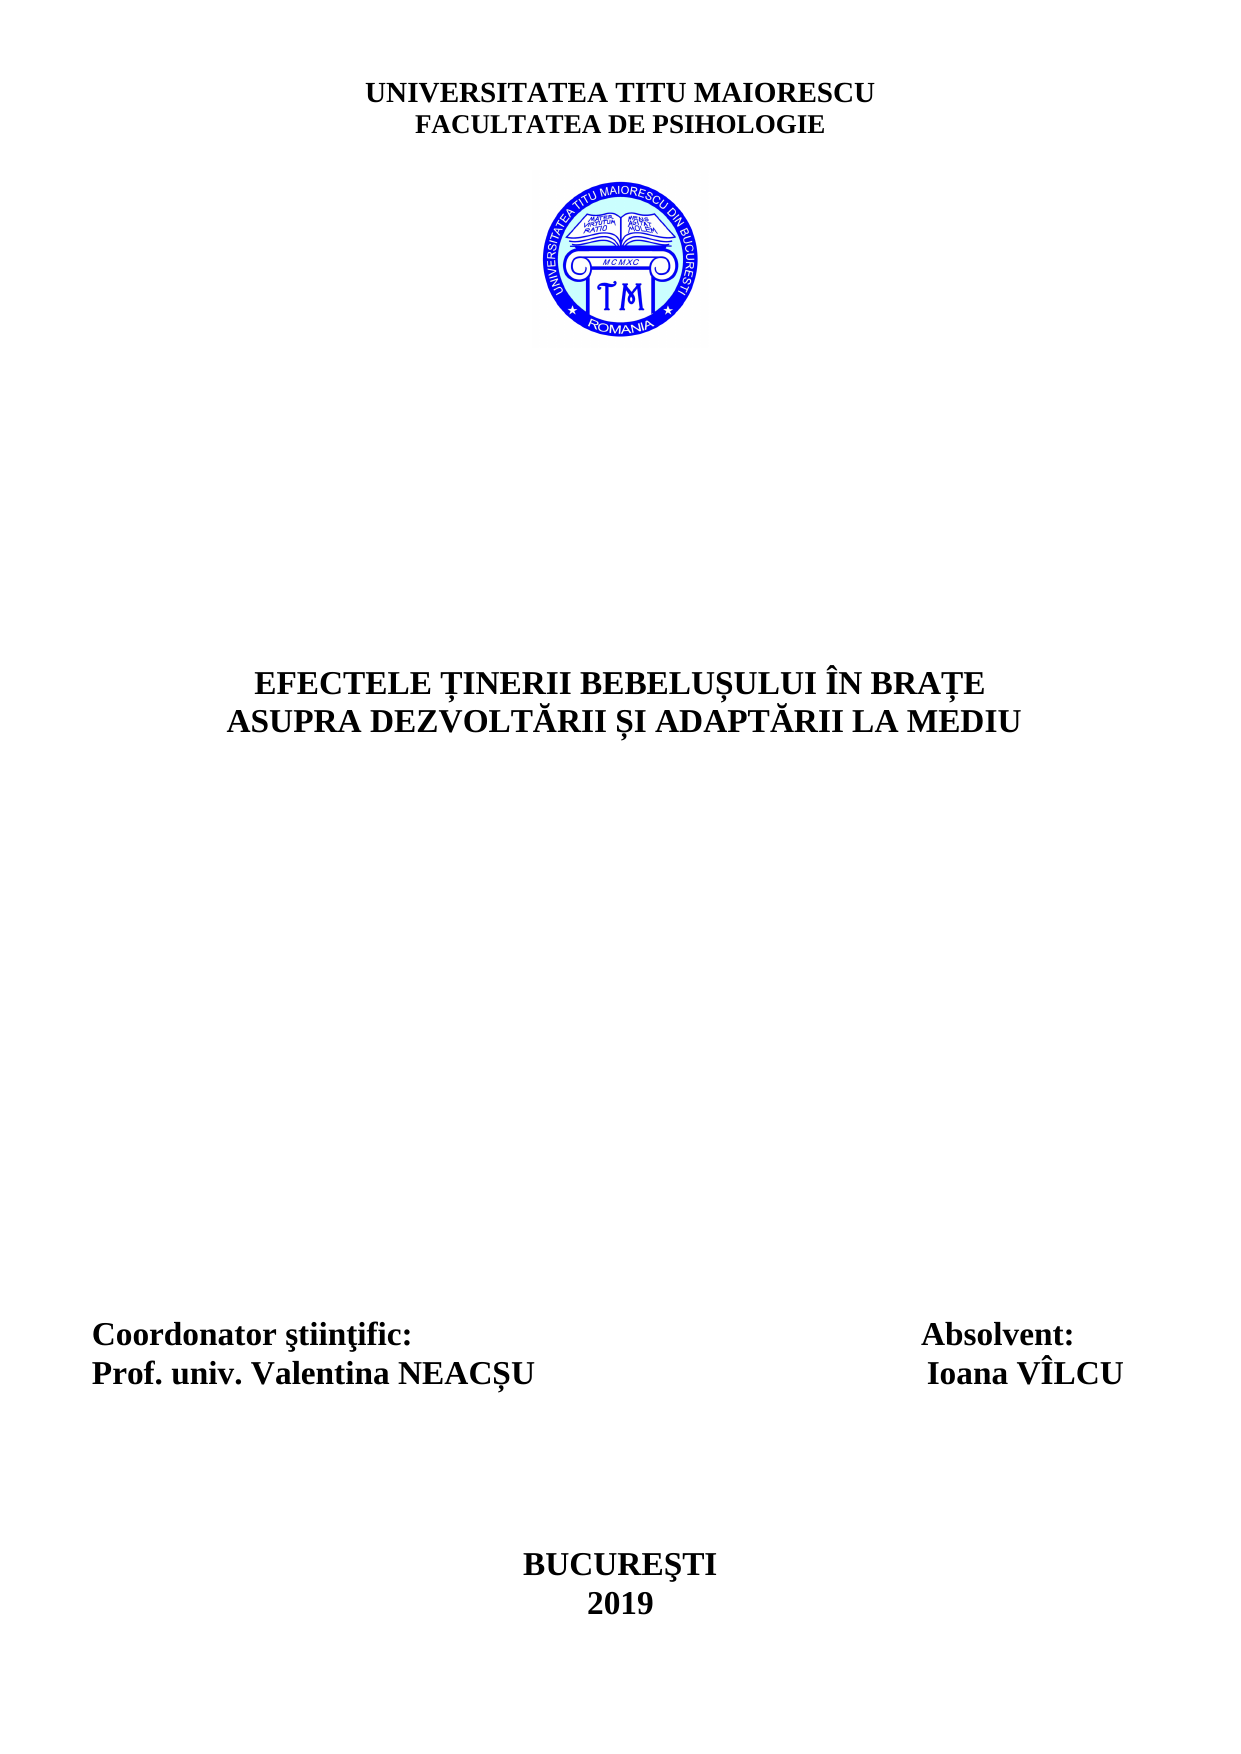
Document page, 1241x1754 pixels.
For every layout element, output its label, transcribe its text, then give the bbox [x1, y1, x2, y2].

text UNIVERSITATEA TITU MAIORESCU [75, 75, 1165, 108]
text FACULTATEA DE PSIHOLOGIE [75, 108, 1165, 140]
text ASUPRA DEZVOLTĂRII ȘI ADAPTĂRII LA MEDIU [75, 701, 1165, 740]
text Coordonator ştiinţific: Absolvent: [75, 1315, 1165, 1353]
text BUCUREŞTI [75, 1545, 1165, 1583]
text 2019 [75, 1583, 1165, 1621]
text Prof. univ. Valentina NEACȘU Ioana VÎLCU [75, 1353, 1165, 1391]
text EFECTELE ȚINERII BEBELUȘULUI ÎN BRAȚE [75, 663, 1165, 701]
picture [532, 170, 709, 348]
